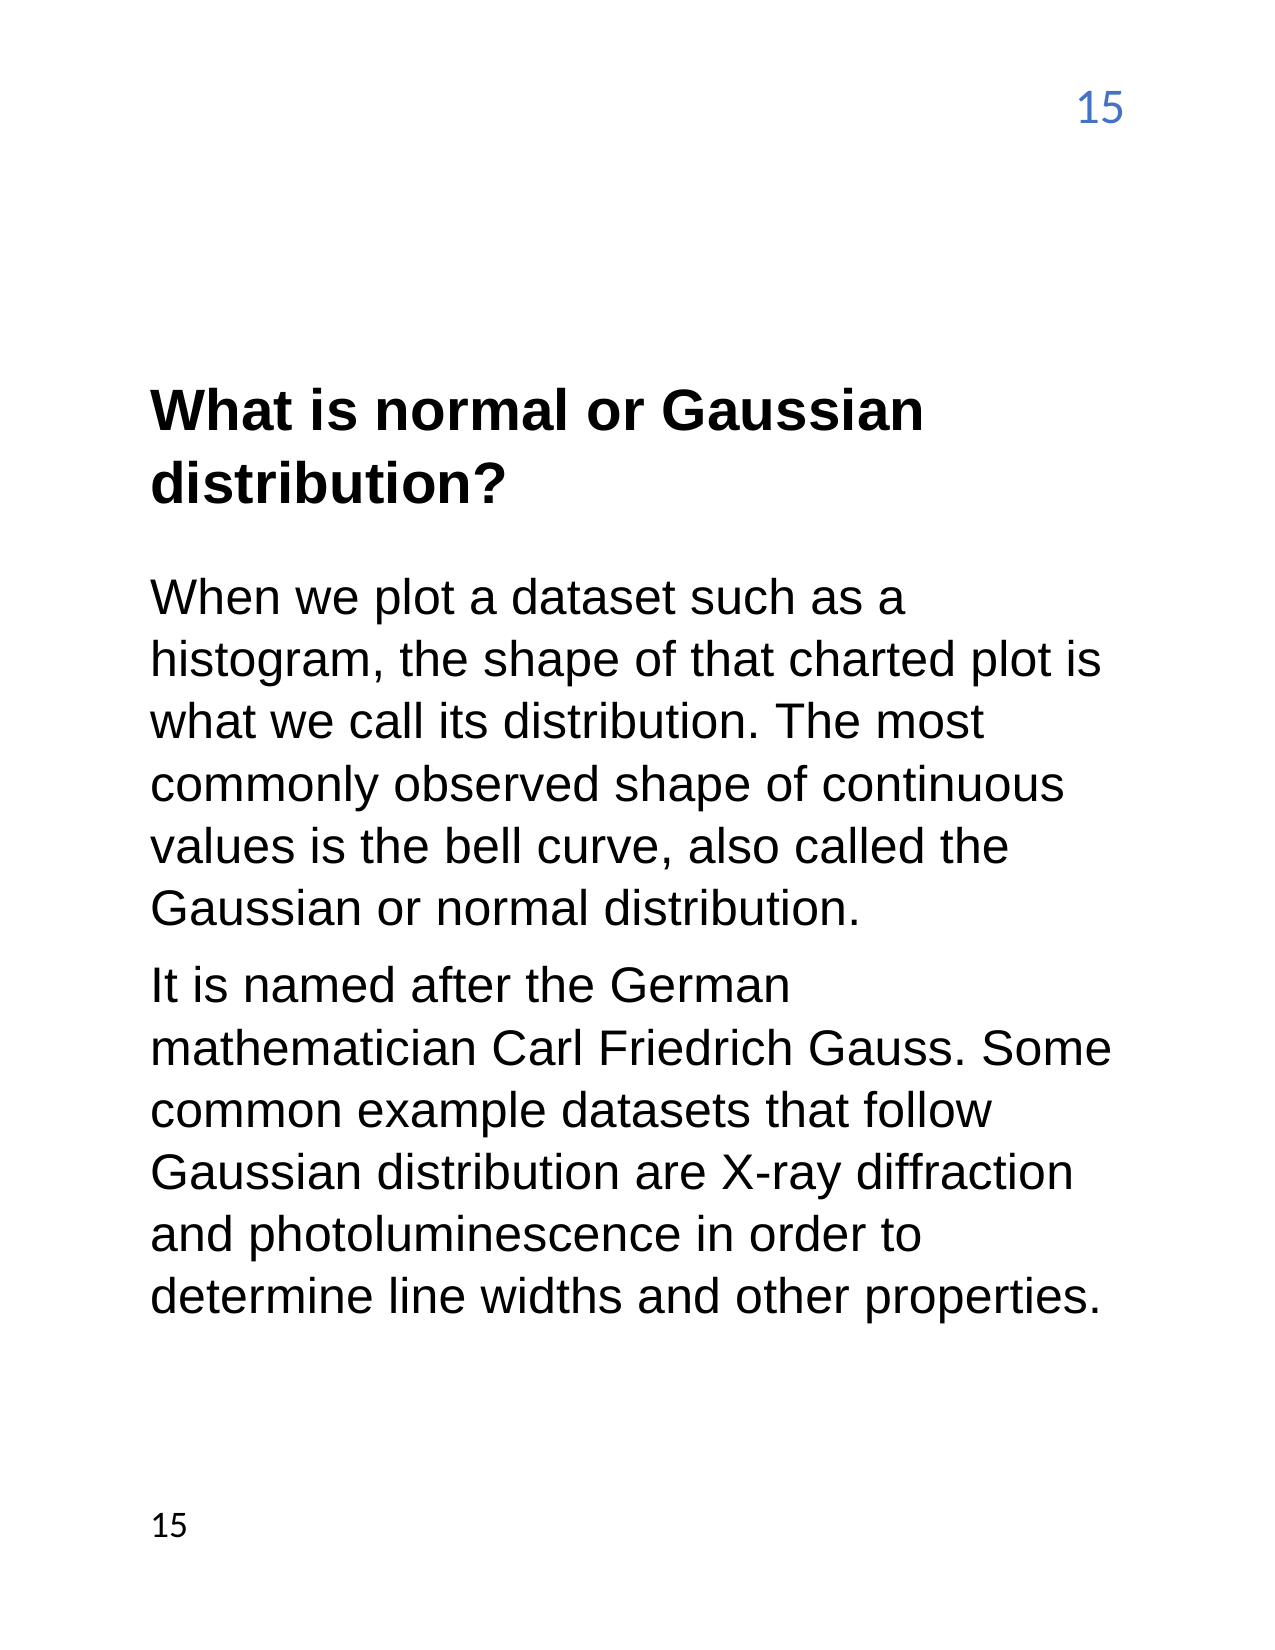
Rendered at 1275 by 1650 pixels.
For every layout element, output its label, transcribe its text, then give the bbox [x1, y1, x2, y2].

subtitle What is normal or Gaussian distribution? [150, 376, 1125, 516]
text It is named after the German mathematician Carl Friedrich Gauss. Some common example datasets that follow Gaussian distribution are X-ray diffraction and photoluminescence in order to determine line widths and other properties. [150, 956, 1125, 1324]
text When we plot a dataset such as a histogram, the shape of that charted plot is what we call its distribution. The most commonly observed shape of continuous values is the bell curve, also called the Gaussian or normal distribution. [150, 568, 1125, 936]
